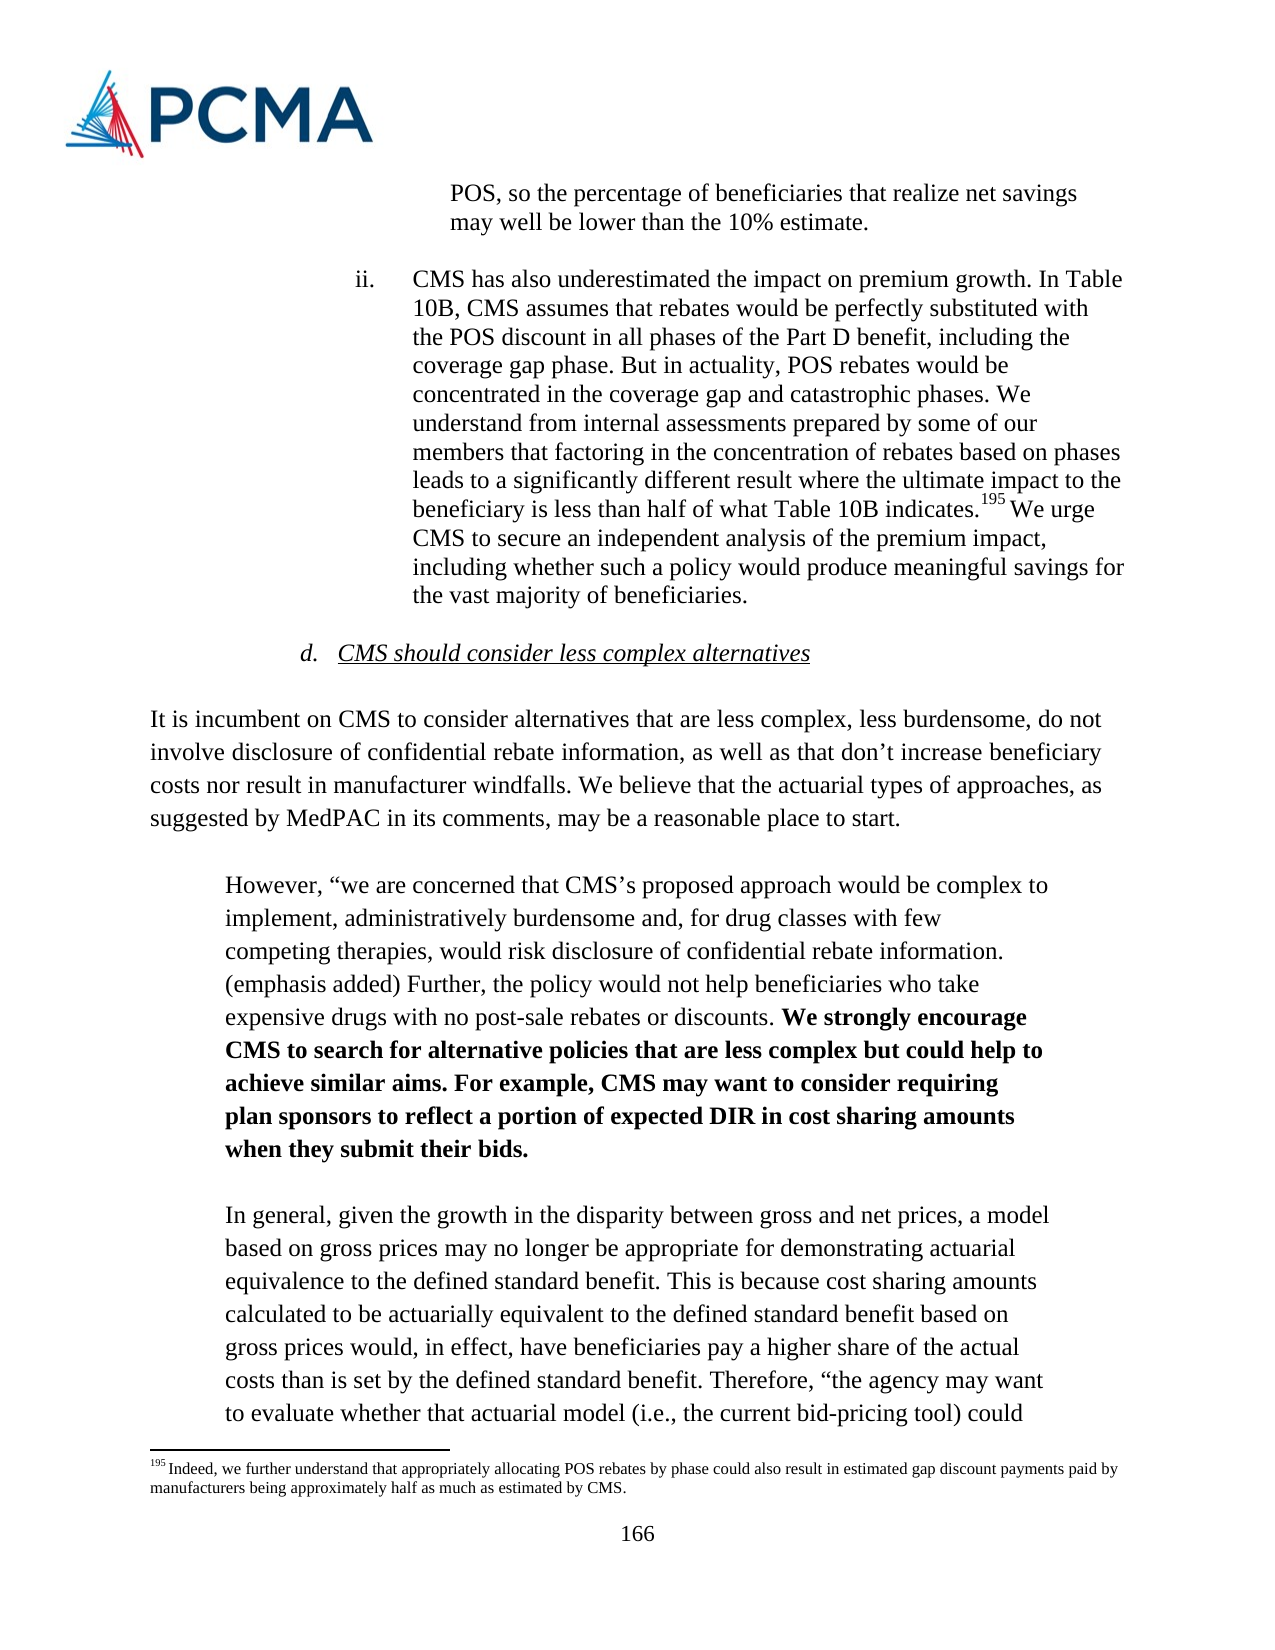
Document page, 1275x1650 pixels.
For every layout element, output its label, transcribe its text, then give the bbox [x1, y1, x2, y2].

text POS, so the percentage of beneficiaries that realize net savings may well be lower than the 10% estimate. [450, 178, 1080, 235]
text 195 Indeed, we further understand that appropriately allocating POS rebates by phase could also result in estimated gap discount payments paid by manufacturers being approximately half as much as estimated by CMS. [150, 1451, 1121, 1497]
list CMS has also underestimated the impact on premium growth. In Table 10B, CMS assumes that rebates would be perfectly substituted with the POS discount in all phases of the Part D benefit, including the coverage gap phase. But in actuality, POS rebates would be concentrated in the coverage gap and catastrophic phases. We understand from internal assessments prepared by some of our members that factoring in the concentration of rebates based on phases leads to a significantly different result where the ultimate impact to the beneficiary is less than half of what Table 10B indicates.195 We urge CMS to secure an independent analysis of the premium impact, including whether such a policy would produce meaningful savings for the vast majority of beneficiaries. [355, 264, 1124, 609]
text It is incumbent on CMS to consider alternatives that are less complex, less burdensome, do not involve disclosure of confidential rebate information, as well as that don’t increase beneficiary costs nor result in manufacturer windfalls. We believe that the actuarial types of approaches, as suggested by MedPAC in its comments, may be a reasonable place to start. [150, 704, 1103, 832]
picture [0, 5, 409, 173]
list CMS should consider less complex alternatives [300, 638, 1135, 667]
text In general, given the growth in the disparity between gross and net prices, a model based on gross prices may no longer be appropriate for demonstrating actuarial equivalence to the defined standard benefit. This is because cost sharing amounts calculated to be actuarially equivalent to the defined standard benefit based on gross prices would, in effect, have beneficiaries pay a higher share of the actual costs than is set by the defined standard benefit. Therefore, “the agency may want to evaluate whether that actuarial model (i.e., the current bid-pricing tool) could [225, 1200, 1055, 1427]
text However, “we are concerned that CMS’s proposed approach would be complex to implement, administratively burdensome and, for drug classes with few competing therapies, would risk disclosure of confidential rebate information. (emphasis added) Further, the policy would not help beneficiaries who take expensive drugs with no post-sale rebates or discounts. We strongly encourage CMS to search for alternative policies that are less complex but could help to achieve similar aims. For example, CMS may want to consider requiring plan sponsors to reflect a portion of expected DIR in cost sharing amounts when they submit their bids. [225, 870, 1049, 1163]
